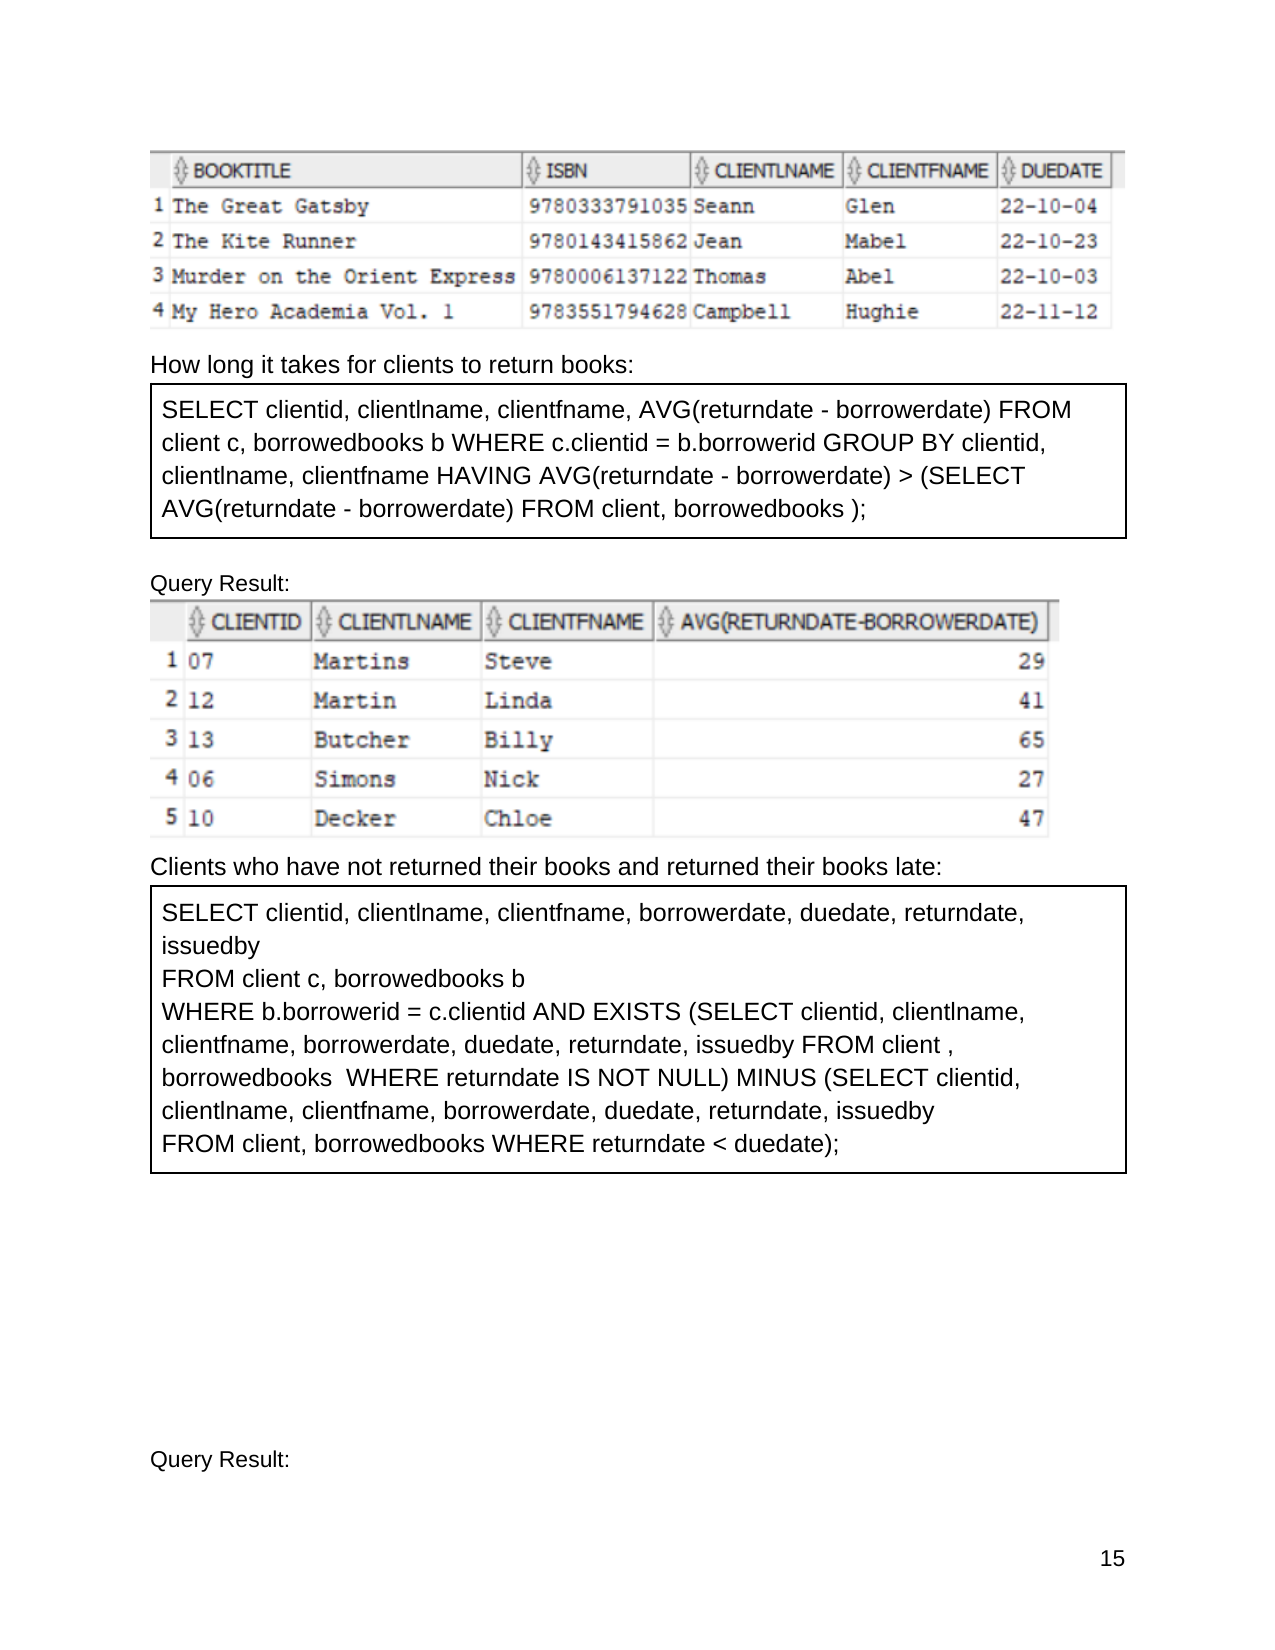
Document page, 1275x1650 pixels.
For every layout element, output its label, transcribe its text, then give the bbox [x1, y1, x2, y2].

table_header SELECT clientid, clientlname, clientfname, borrowerdate, duedate, returndate, issuedby FROM client c, borrowedbooks b WHERE b.borrowerid = c.clientid AND EXISTS (SELECT clientid, clientlname, clientfname, borrowerdate, duedate, returndate, issuedby FROM client , borrowedbooks WHERE returndate IS NOT NULL) MINUS (SELECT clientid, clientlname, clientfname, borrowerdate, duedate, returndate, issuedby FROM client, borrowedbooks WHERE returndate < duedate); [152, 887, 1125, 1172]
picture [150, 150, 1125, 346]
text Query Result: [150, 1446, 1125, 1472]
text How long it takes for clients to return books: [150, 350, 1125, 378]
table_header SELECT clientid, clientlname, clientfname, AVG(returndate - borrowerdate) FROM client c, borrowedbooks b WHERE c.clientid = b.borrowerid GROUP BY clientid, clientlname, clientfname HAVING AVG(returndate - borrowerdate) > (SELECT AVG(returndate - borrowerdate) FROM client, borrowedbooks ); [152, 385, 1125, 537]
picture [150, 599, 1060, 849]
text Query Result: [150, 569, 1125, 596]
text Clients who have not returned their books and returned their books late: [150, 852, 1125, 881]
